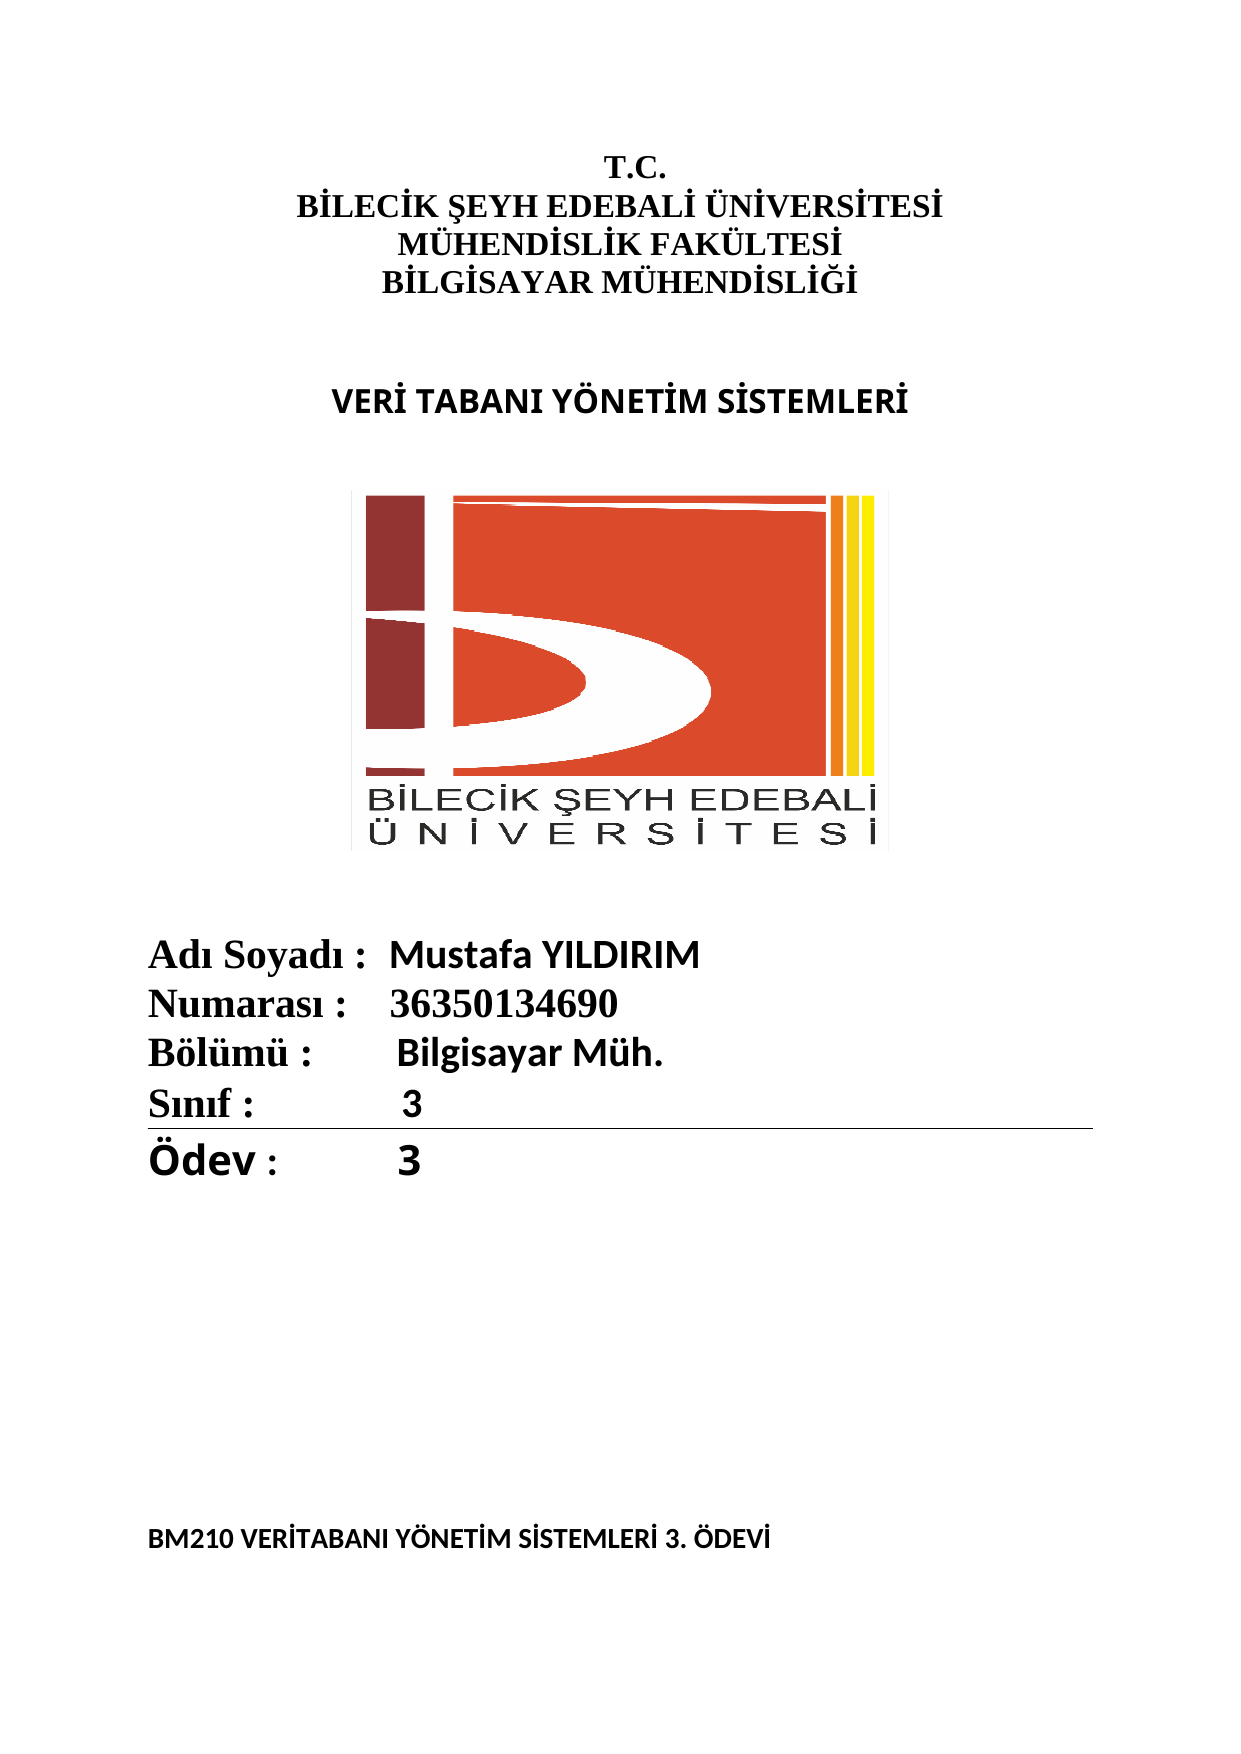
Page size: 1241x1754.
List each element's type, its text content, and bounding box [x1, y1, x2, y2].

text VERİ TABANI YÖNETİM SİSTEMLERİ [148, 378, 1093, 423]
picture [351, 490, 889, 851]
text T.C. [236, 148, 1033, 186]
text BM210 VERİTABANI YÖNETİM SİSTEMLERİ 3. ÖDEVİ [148, 1520, 1093, 1556]
text BİLECİK ŞEYH EDEBALİ ÜNİVERSİTESİ [148, 186, 1093, 224]
text BİLGİSAYAR MÜHENDİSLİĞİ [148, 263, 1093, 301]
text Sınıf : 3 [148, 1077, 1093, 1128]
text Bölümü : Bilgisayar Müh. [148, 1026, 1093, 1077]
text Adı Soyadı : Mustafa YILDIRIM [148, 928, 1093, 978]
text Ödev : 3 [148, 1129, 1093, 1188]
text MÜHENDİSLİK FAKÜLTESİ [148, 224, 1093, 263]
text Numarası : 36350134690 [148, 978, 1093, 1026]
